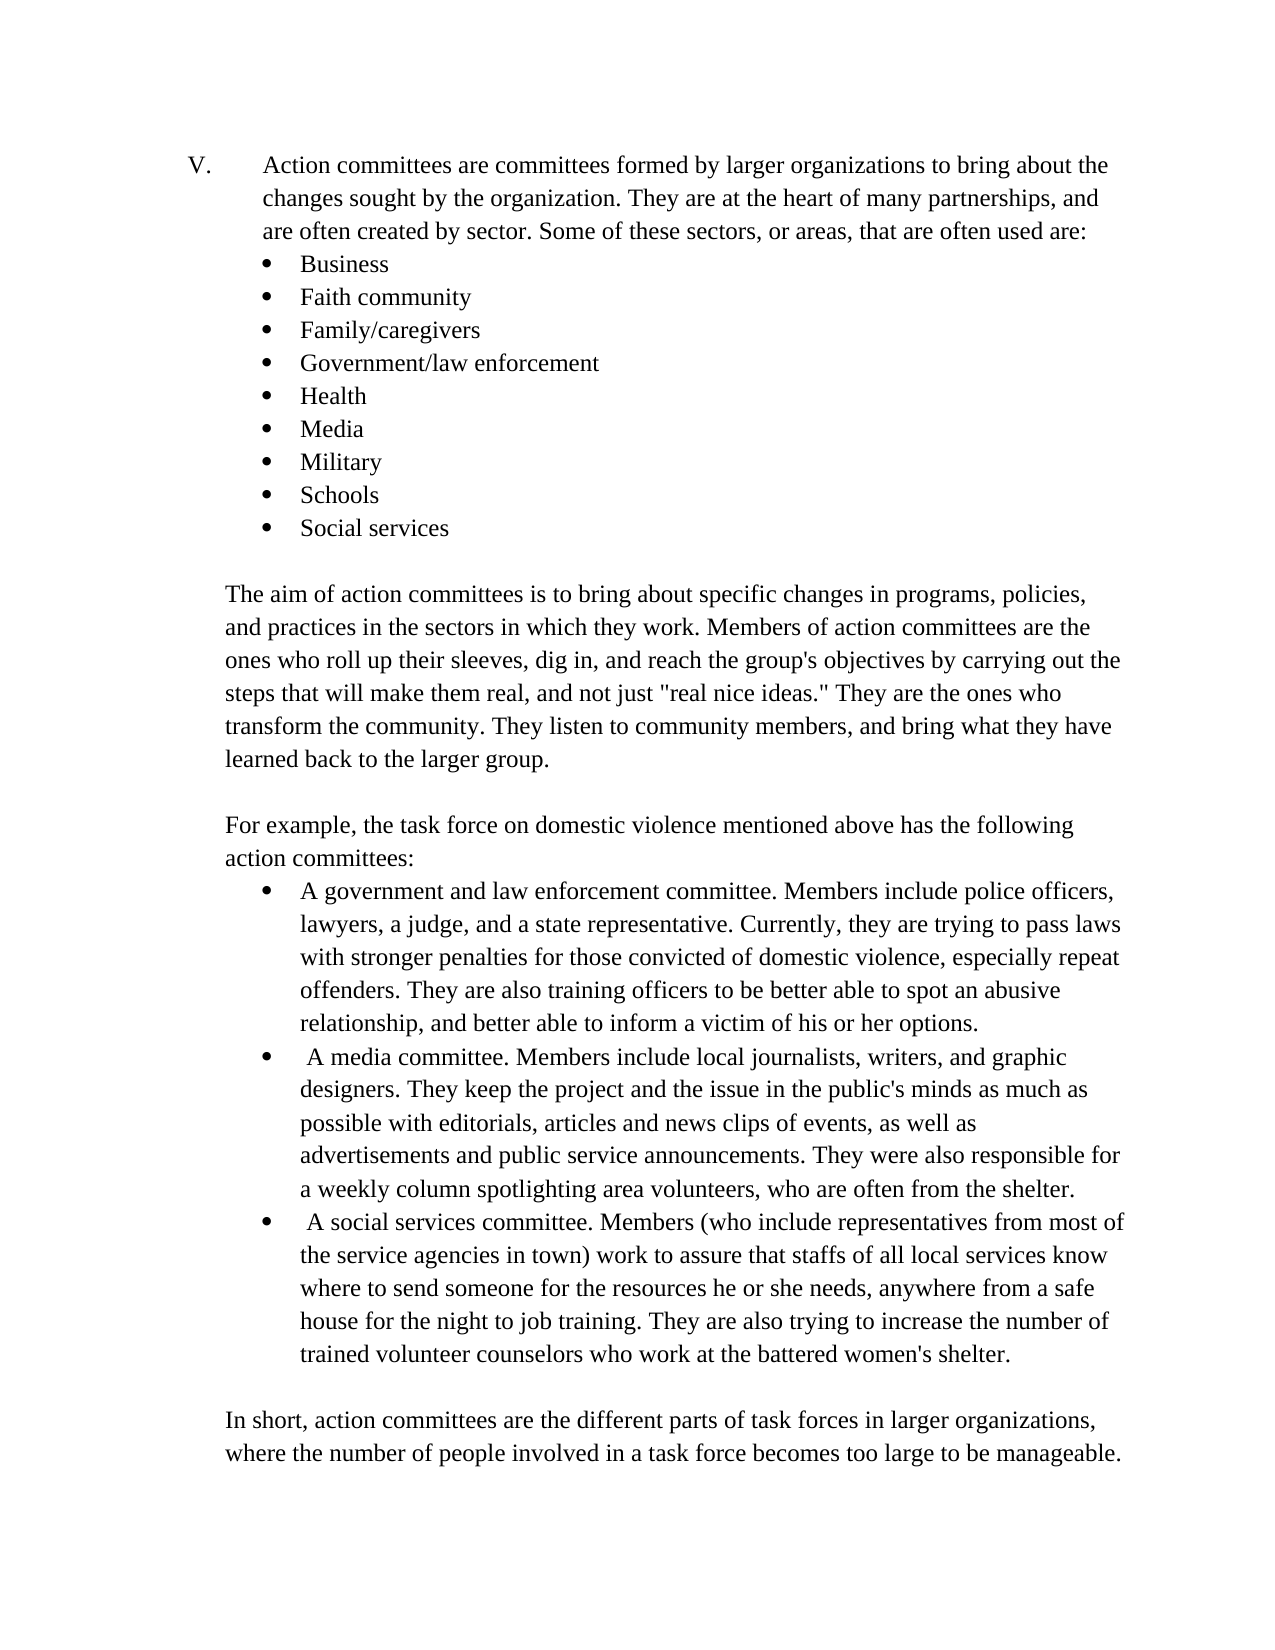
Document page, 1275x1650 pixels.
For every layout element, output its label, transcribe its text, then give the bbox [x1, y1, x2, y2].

list Media [262, 414, 1125, 443]
list A government and law enforcement committee. Members include police officers, lawyers, a judge, and a state representative. Currently, they are trying to pass laws with stronger penalties for those convicted of domestic violence, especially repeat offenders. They are also training officers to be better able to spot an abusive relationship, and better able to inform a victim of his or her options. [262, 876, 1125, 1037]
list Faith community [262, 282, 1125, 311]
list Health [262, 381, 1125, 410]
list The aim of action committees is to bring about specific changes in programs, policies, and practices in the sectors in which they work. Members of action committees are the ones who roll up their sleeves, dig in, and reach the group's objectives by carrying out the steps that will make them real, and not just "real nice ideas." They are the ones who transform the community. They listen to community members, and bring what they have learned back to the larger group. [225, 579, 1125, 773]
list Government/law enforcement [262, 348, 1125, 377]
list Military [262, 447, 1125, 476]
list Business [262, 249, 1125, 278]
list A social services committee. Members (who include representatives from most of the service agencies in town) work to assure that staffs of all local services know where to send someone for the resources he or she needs, anywhere from a safe house for the night to job training. They are also trying to increase the number of trained volunteer counselors who work at the battered women's shelter. [262, 1207, 1125, 1367]
list Schools [262, 480, 1125, 509]
list Family/caregivers [262, 315, 1125, 344]
list Social services [262, 513, 1125, 542]
list For example, the task force on domestic violence mentioned above has the following action committees: [225, 810, 1125, 872]
list A media committee. Members include local journalists, writers, and graphic designers. They keep the project and the issue in the public's minds as much as possible with editorials, articles and news clips of events, as well as advertisements and public service announcements. They were also responsible for a weekly column spotlighting area volunteers, who are often from the shelter. [262, 1042, 1125, 1202]
list Action committees are committees formed by larger organizations to bring about the changes sought by the organization. They are at the heart of many partnerships, and are often created by sector. Some of these sectors, or areas, that are often used are: [187, 150, 1125, 245]
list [225, 1405, 1125, 1467]
